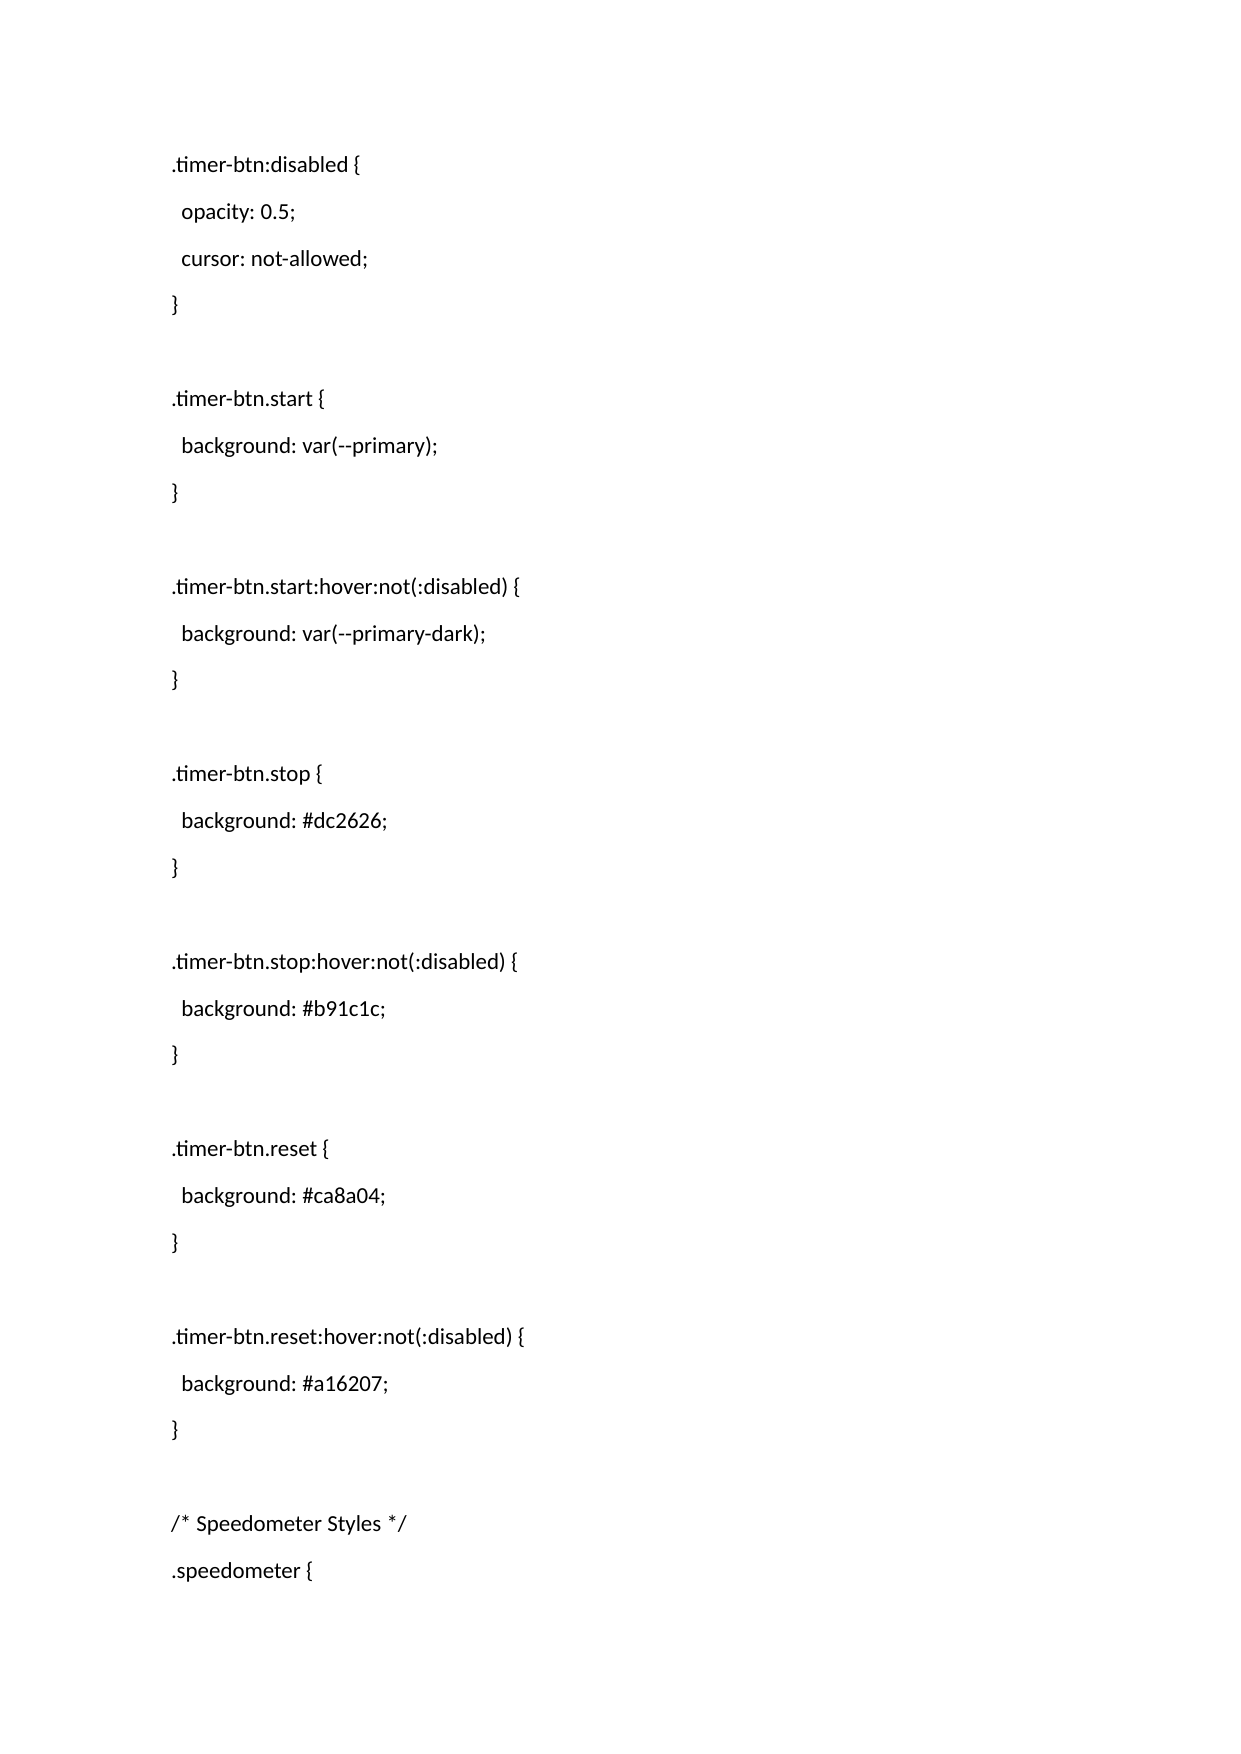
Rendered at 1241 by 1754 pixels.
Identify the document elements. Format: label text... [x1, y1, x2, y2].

text background: var(--primary-dark); [150, 619, 1090, 647]
text .timer-btn.stop { [150, 759, 1090, 787]
text cursor: not-allowed; [150, 244, 1090, 272]
text .timer-btn.reset { [150, 1134, 1090, 1162]
text } [150, 1416, 1090, 1444]
text } [150, 478, 1090, 506]
text background: var(--primary); [150, 431, 1090, 459]
text background: #dc2626; [150, 806, 1090, 834]
text background: #b91c1c; [150, 994, 1090, 1022]
text } [150, 853, 1090, 881]
text } [150, 666, 1090, 694]
text .timer-btn.start:hover:not(:disabled) { [150, 572, 1090, 600]
text } [150, 1228, 1090, 1256]
text opacity: 0.5; [150, 197, 1090, 225]
text background: #ca8a04; [150, 1181, 1090, 1209]
text .timer-btn.stop:hover:not(:disabled) { [150, 947, 1090, 975]
text .speedometer { [150, 1556, 1090, 1584]
text .timer-btn:disabled { [150, 150, 1090, 178]
text } [150, 1041, 1090, 1069]
text /* Speedometer Styles */ [150, 1509, 1090, 1537]
text .timer-btn.start { [150, 384, 1090, 412]
text } [150, 291, 1090, 319]
text background: #a16207; [150, 1369, 1090, 1397]
text .timer-btn.reset:hover:not(:disabled) { [150, 1322, 1090, 1350]
